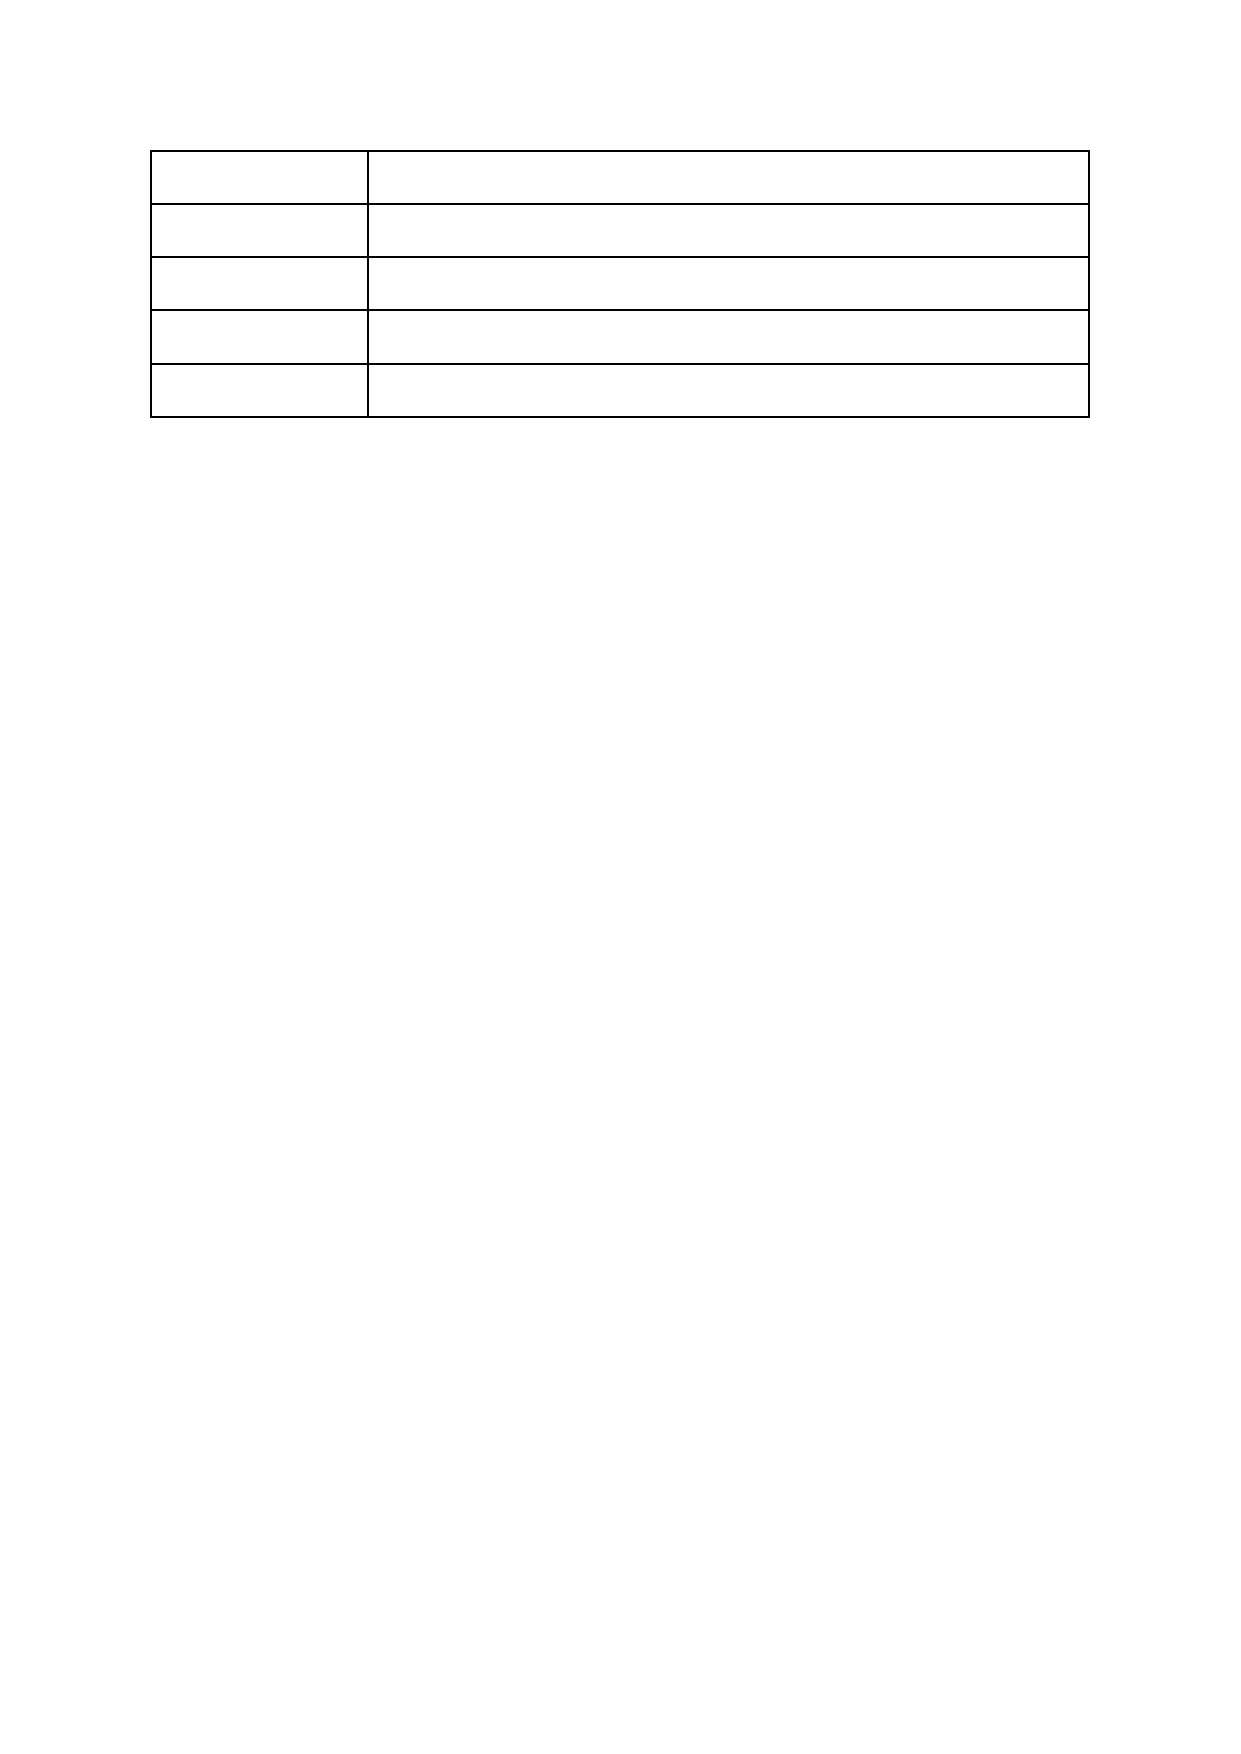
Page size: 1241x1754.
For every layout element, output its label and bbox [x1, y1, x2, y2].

table_cell [369, 258, 1088, 309]
table_cell [152, 152, 367, 203]
table_cell [369, 365, 1088, 416]
table_cell [369, 311, 1088, 362]
table_cell [152, 365, 367, 416]
table_cell [369, 205, 1088, 256]
table_cell [152, 205, 367, 256]
table_cell [152, 258, 367, 309]
table_cell [369, 152, 1088, 203]
table_cell [152, 311, 367, 362]
